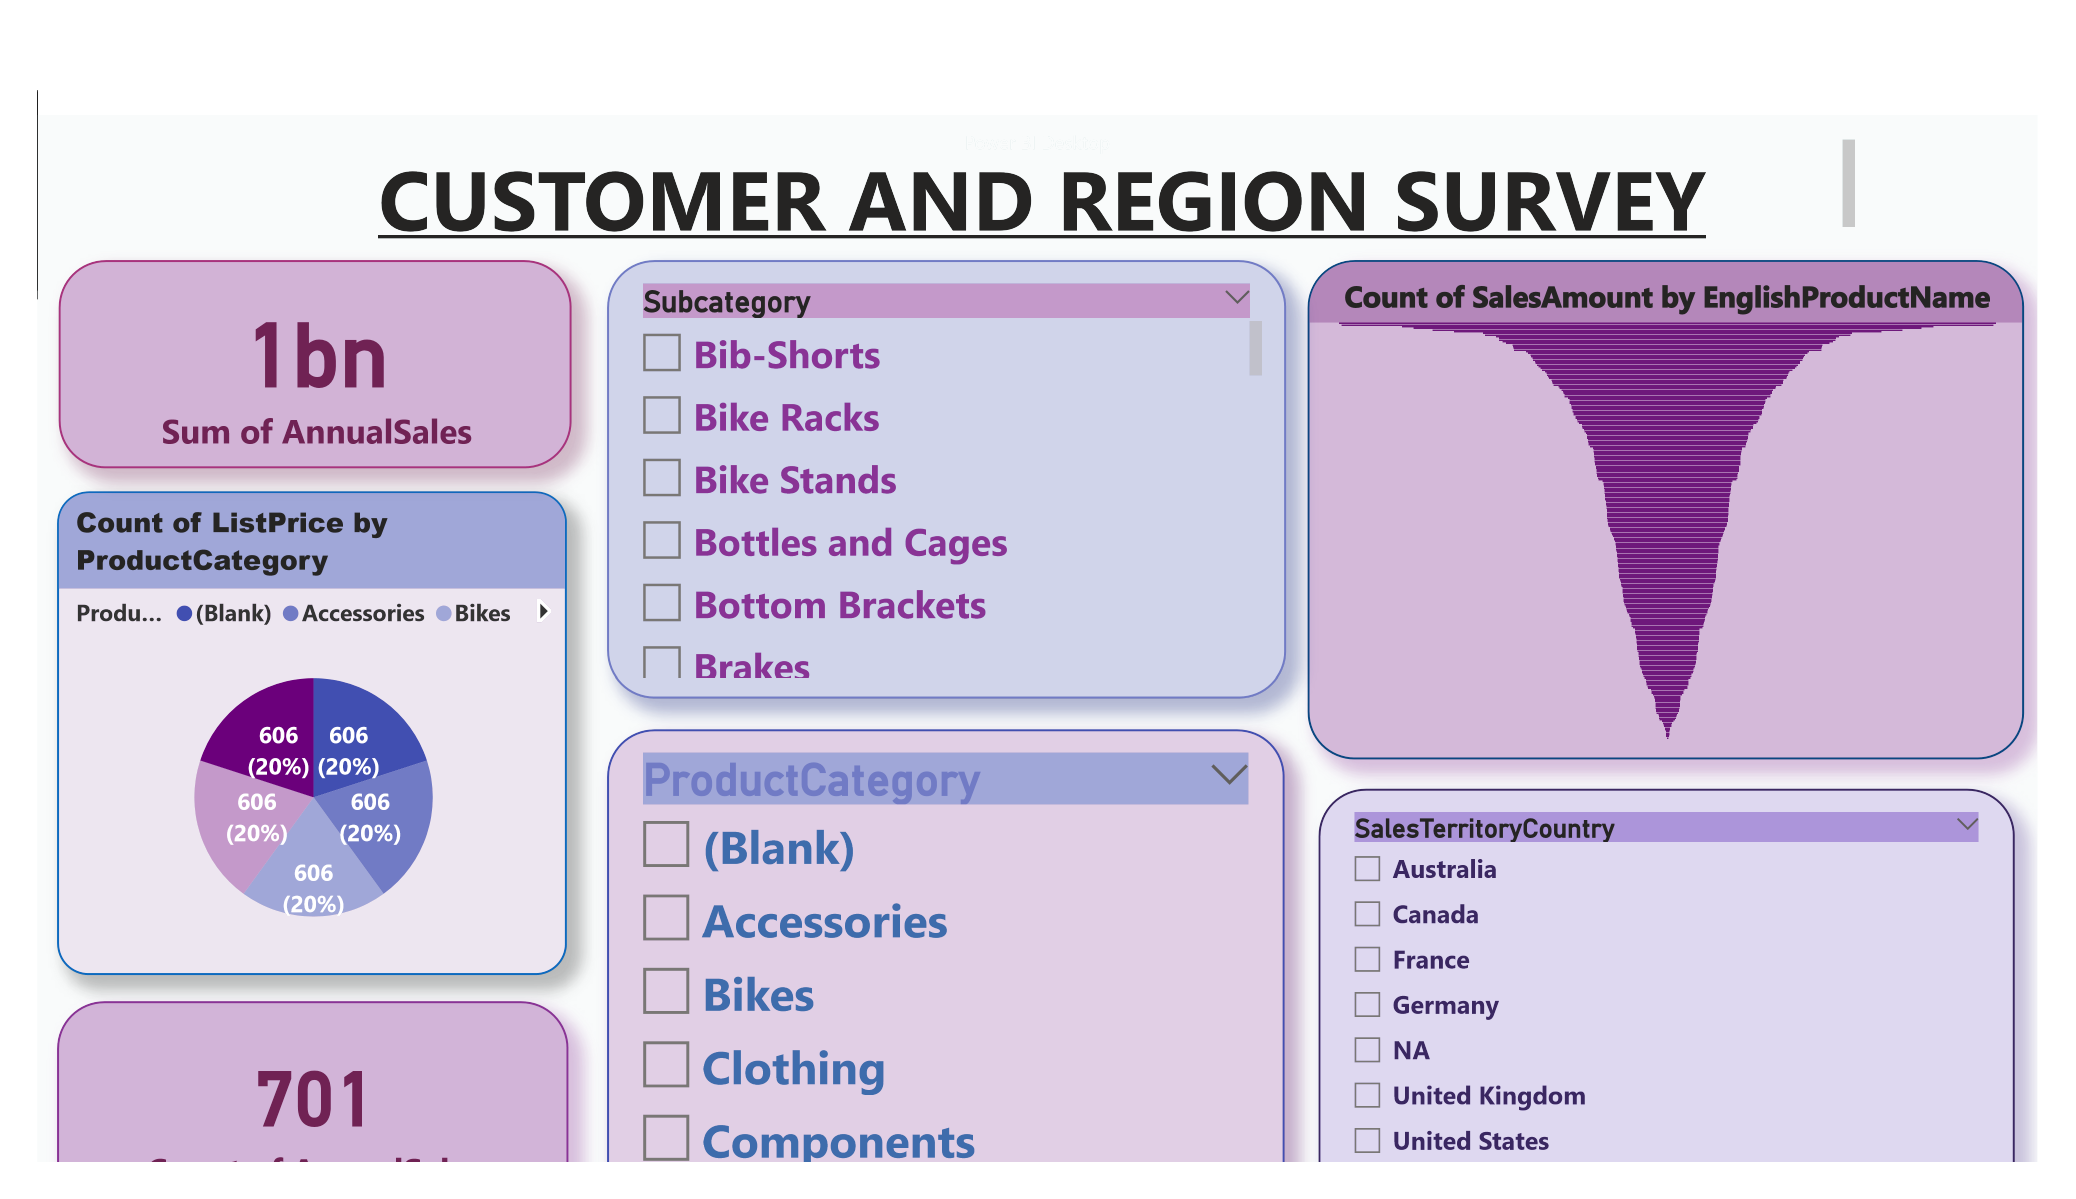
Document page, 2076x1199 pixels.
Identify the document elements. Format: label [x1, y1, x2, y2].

picture [37, 114, 2038, 1162]
